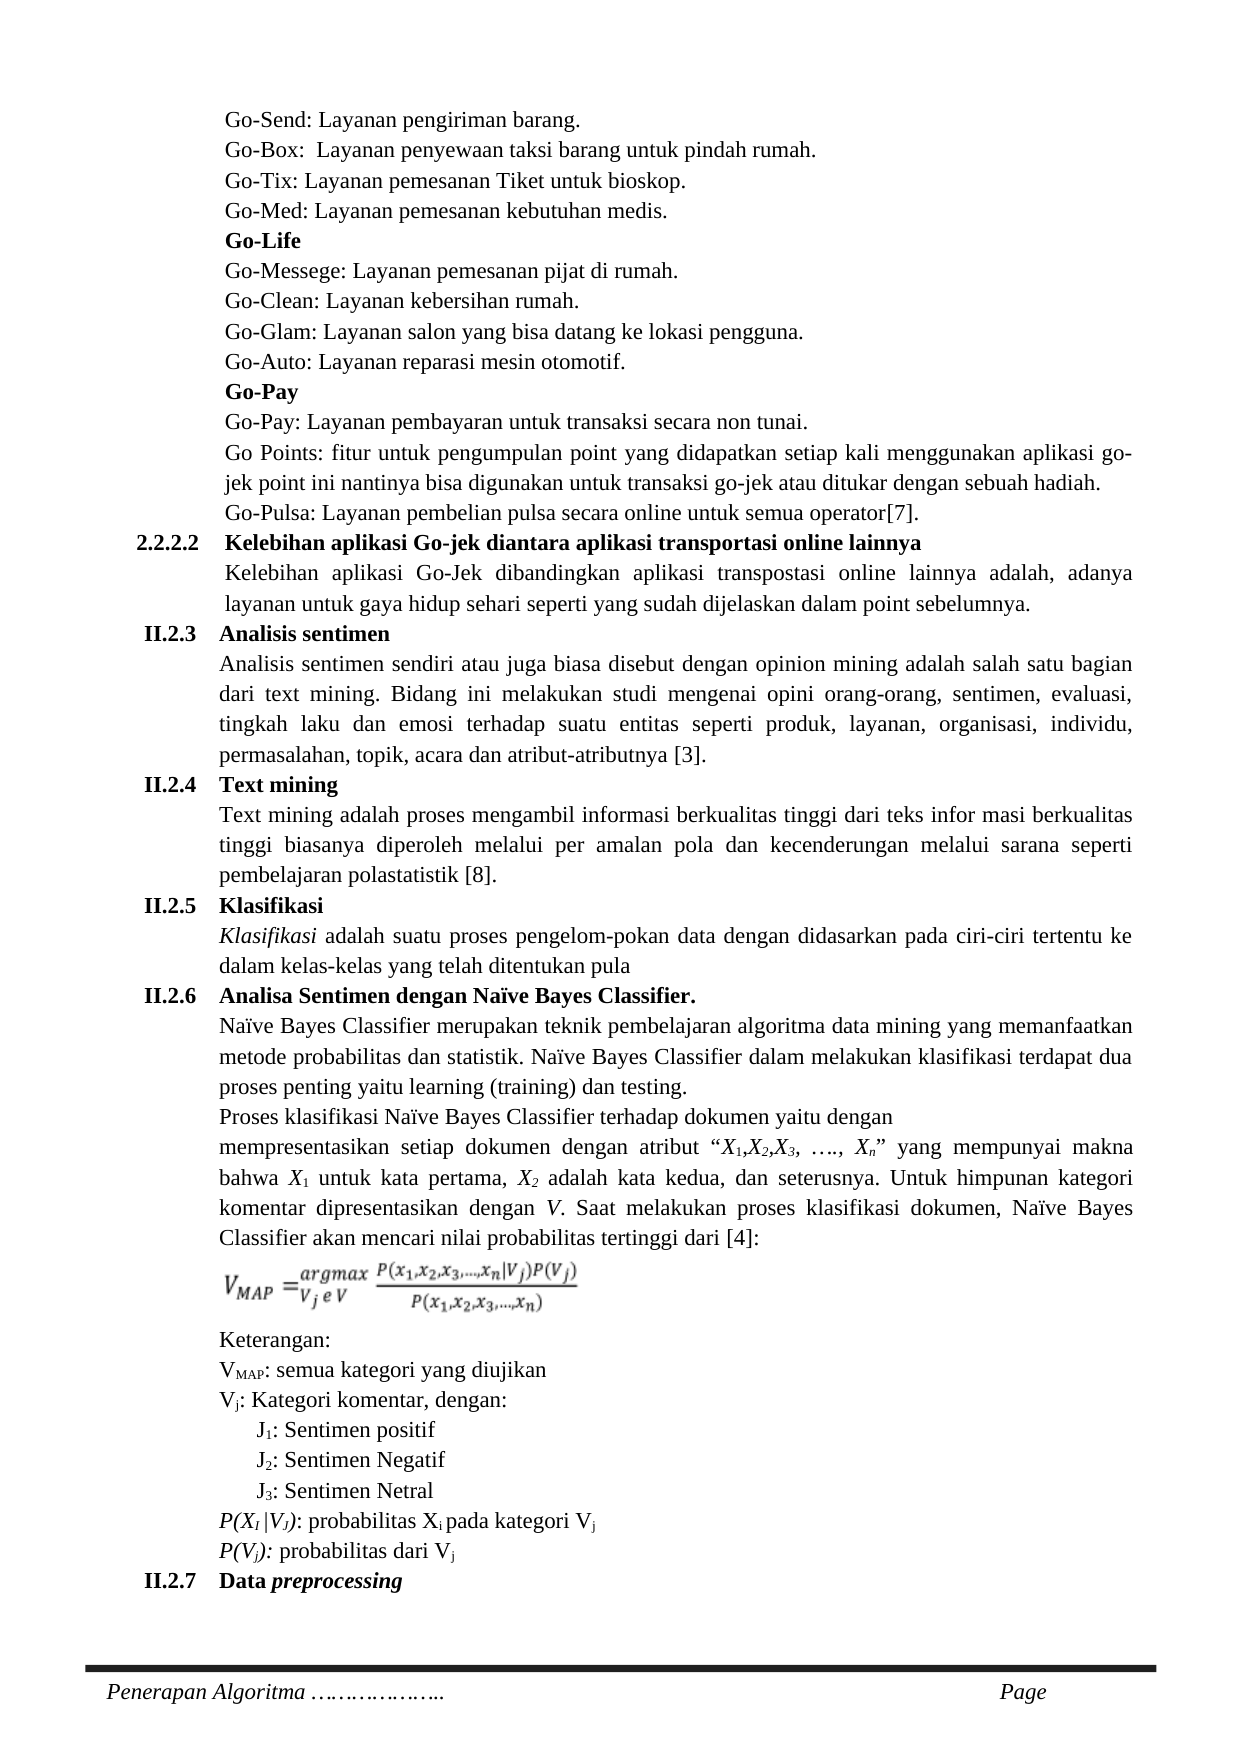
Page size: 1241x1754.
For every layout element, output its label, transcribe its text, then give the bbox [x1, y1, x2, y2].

list Go-Med: Layanan pemesanan kebutuhan medis. [224, 197, 1134, 223]
list J1: Sentimen positif [219, 1416, 1134, 1443]
list Go Points: fitur untuk pengumpulan point yang didapatkan setiap kali menggunakan aplikasi go-jek point ini nantinya bisa digunakan untuk transaksi go-jek atau ditukar dengan sebuah hadiah. [224, 439, 1134, 495]
list Go-Messege: Layanan pemesanan pijat di rumah. [224, 257, 1134, 284]
list J3: Sentimen Netral [219, 1477, 1134, 1503]
list Kelebihan aplikasi Go-Jek dibandingkan aplikasi transpostasi online lainnya adalah, adanya layanan untuk gaya hidup sehari seperti yang sudah dijelaskan dalam point sebelumnya. [224, 559, 1134, 616]
list Analisis sentimen sendiri atau juga biasa disebut dengan opinion mining adalah salah satu bagian dari text mining. Bidang ini melakukan studi mengenai opini orang-orang, sentimen, evaluasi, tingkah laku dan emosi terhadap suatu entitas seperti produk, layanan, organisasi, individu, permasalahan, topik, acara dan atribut-atributnya [3]. [219, 737, 1134, 767]
list Naïve Bayes Classifier merupakan teknik pembelajaran algoritma data mining yang memanfaatkan metode probabilitas dan statistik. Naïve Bayes Classifier dalam melakukan klasifikasi terdapat dua proses penting yaitu learning (training) dan testing. [219, 1013, 1134, 1099]
list Kelebihan aplikasi Go-jek diantara aplikasi transportasi online lainnya [136, 529, 1134, 556]
list J2: Sentimen Negatif [219, 1446, 1134, 1473]
list P(XI |VJ): probabilitas Xi pada kategori Vj [219, 1507, 1134, 1533]
list Analisa Sentimen dengan Naïve Bayes Classifier. [144, 982, 1134, 1009]
list Analisis sentimen [144, 620, 1134, 646]
list Proses klasifikasi Naïve Bayes Classifier terhadap dokumen yaitu dengan [219, 1103, 1134, 1129]
list Go-Box: Layanan penyewaan taksi barang untuk pindah rumah. [224, 137, 1134, 163]
list VMAP: semua kategori yang diujikan [219, 1356, 1134, 1382]
list Data preprocessing [144, 1567, 1134, 1594]
list mempresentasikan setiap dokumen dengan atribut “X1,X2,X3, …., Xn” yang mempunyai makna bahwa X1 untuk kata pertama, X2 adalah kata kedua, dan seterusnya. Untuk himpunan kategori komentar dipresentasikan dengan V. Saat melakukan proses klasifikasi dokumen, Naïve Bayes Classifier akan mencari nilai probabilitas tertinggi dari [4]: [219, 1133, 1134, 1250]
list Go-Tix: Layanan pemesanan Tiket untuk bioskop. [224, 167, 1134, 193]
list Vj: Kategori komentar, dengan: [219, 1386, 1134, 1412]
list Text mining [144, 771, 1134, 797]
picture [218, 1254, 605, 1322]
list P(Vj): probabilitas dari Vj [219, 1537, 1134, 1563]
list Go-Life [224, 227, 1134, 253]
list Go-Pay [224, 378, 1134, 404]
list Go-Glam: Layanan salon yang bisa datang ke lokasi pengguna. [224, 318, 1134, 344]
list Klasifikasi [144, 892, 1134, 918]
list Go-Send: Layanan pengiriman barang. [224, 106, 1134, 133]
list Keterangan: [219, 1326, 1134, 1352]
list Go-Pay: Layanan pembayaran untuk transaksi secara non tunai. [224, 408, 1134, 435]
list Go-Clean: Layanan kebersihan rumah. [224, 288, 1134, 314]
list Klasifikasi adalah suatu proses pengelom-pokan data dengan didasarkan pada ciri-ciri tertentu ke dalam kelas-kelas yang telah ditentukan pula [219, 922, 1134, 978]
list Text mining adalah proses mengambil informasi berkualitas tinggi dari teks infor masi berkualitas tinggi biasanya diperoleh melalui per amalan pola dan kecenderungan melalui sarana seperti pembelajaran polastatistik [8]. [219, 801, 1134, 888]
list Go-Auto: Layanan reparasi mesin otomotif. [224, 348, 1134, 374]
list Go-Pulsa: Layanan pembelian pulsa secara online untuk semua operator[7]. [224, 499, 1134, 525]
